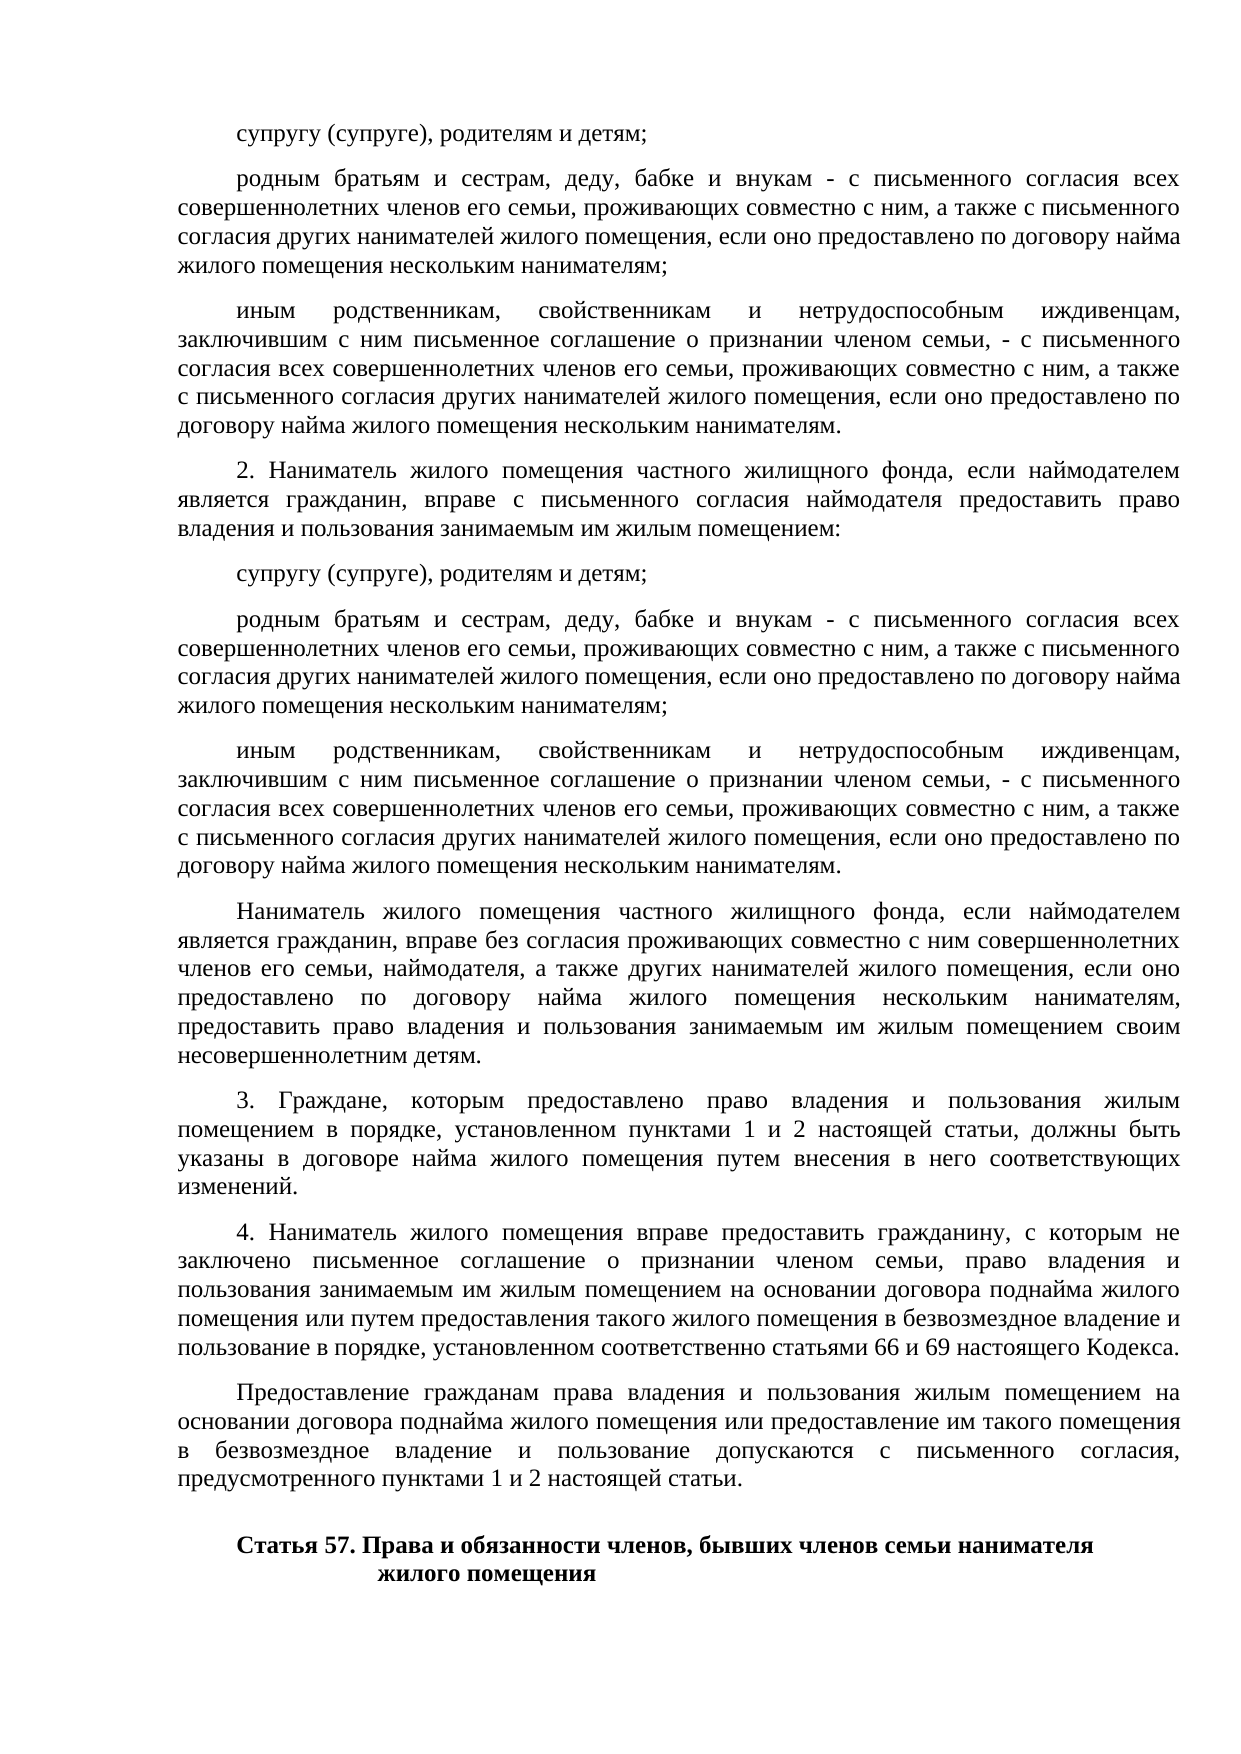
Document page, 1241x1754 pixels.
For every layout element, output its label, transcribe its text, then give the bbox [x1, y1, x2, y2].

text супругу (супруге), родителям и детям; [177, 558, 1181, 587]
text родным братьям и сестрам, деду, бабке и внукам - с письменного согласия всех совершеннолетних членов его семьи, проживающих совместно с ним, а также с письменного согласия других нанимателей жилого помещения, если оно предоставлено по договору найма жилого помещения нескольким нанимателям; [177, 604, 1181, 719]
text 3. Граждане, которым предоставлено право владения и пользования жилым помещением в порядке, установленном пунктами 1 и 2 настоящей статьи, должны быть указаны в договоре найма жилого помещения путем внесения в него соответствующих изменений. [177, 1085, 1181, 1200]
text иным родственникам, свойственникам и нетрудоспособным иждивенцам, заключившим с ним письменное соглашение о признании членом семьи, - с письменного согласия всех совершеннолетних членов его семьи, проживающих совместно с ним, а также с письменного согласия других нанимателей жилого помещения, если оно предоставлено по договору найма жилого помещения нескольким нанимателям. [177, 295, 1181, 439]
text иным родственникам, свойственникам и нетрудоспособным иждивенцам, заключившим с ним письменное соглашение о признании членом семьи, - с письменного согласия всех совершеннолетних членов его семьи, проживающих совместно с ним, а также с письменного согласия других нанимателей жилого помещения, если оно предоставлено по договору найма жилого помещения нескольким нанимателям. [177, 736, 1181, 879]
text 4. Наниматель жилого помещения вправе предоставить гражданину, с которым не заключено письменное соглашение о признании членом семьи, право владения и пользования занимаемым им жилым помещением на основании договора поднайма жилого помещения или путем предоставления такого жилого помещения в безвозмездное владение и пользование в порядке, установленном соответственно статьями 66 и 69 настоящего Кодекса. [177, 1217, 1181, 1361]
text Предоставление гражданам права владения и пользования жилым помещением на основании договора поднайма жилого помещения или предоставление им такого помещения в безвозмездное владение и пользование допускаются с письменного согласия, предусмотренного пунктами 1 и 2 настоящей статьи. [177, 1377, 1181, 1492]
text родным братьям и сестрам, деду, бабке и внукам - с письменного согласия всех совершеннолетних членов его семьи, проживающих совместно с ним, а также с письменного согласия других нанимателей жилого помещения, если оно предоставлено по договору найма жилого помещения нескольким нанимателям; [177, 163, 1181, 278]
text 2. Наниматель жилого помещения частного жилищного фонда, если наймодателем является гражданин, вправе с письменного согласия наймодателя предоставить право владения и пользования занимаемым им жилым помещением: [177, 456, 1181, 542]
text Наниматель жилого помещения частного жилищного фонда, если наймодателем является гражданин, вправе без согласия проживающих совместно с ним совершеннолетних членов его семьи, наймодателя, а также других нанимателей жилого помещения, если оно предоставлено по договору найма жилого помещения нескольким нанимателям, предоставить право владения и пользования занимаемым им жилым помещением своим несовершеннолетним детям. [177, 896, 1181, 1068]
text Статья 57. Права и обязанности членов, бывших членов семьи нанимателя жилого помещения [236, 1530, 1181, 1587]
text супругу (супруге), родителям и детям; [177, 118, 1181, 147]
